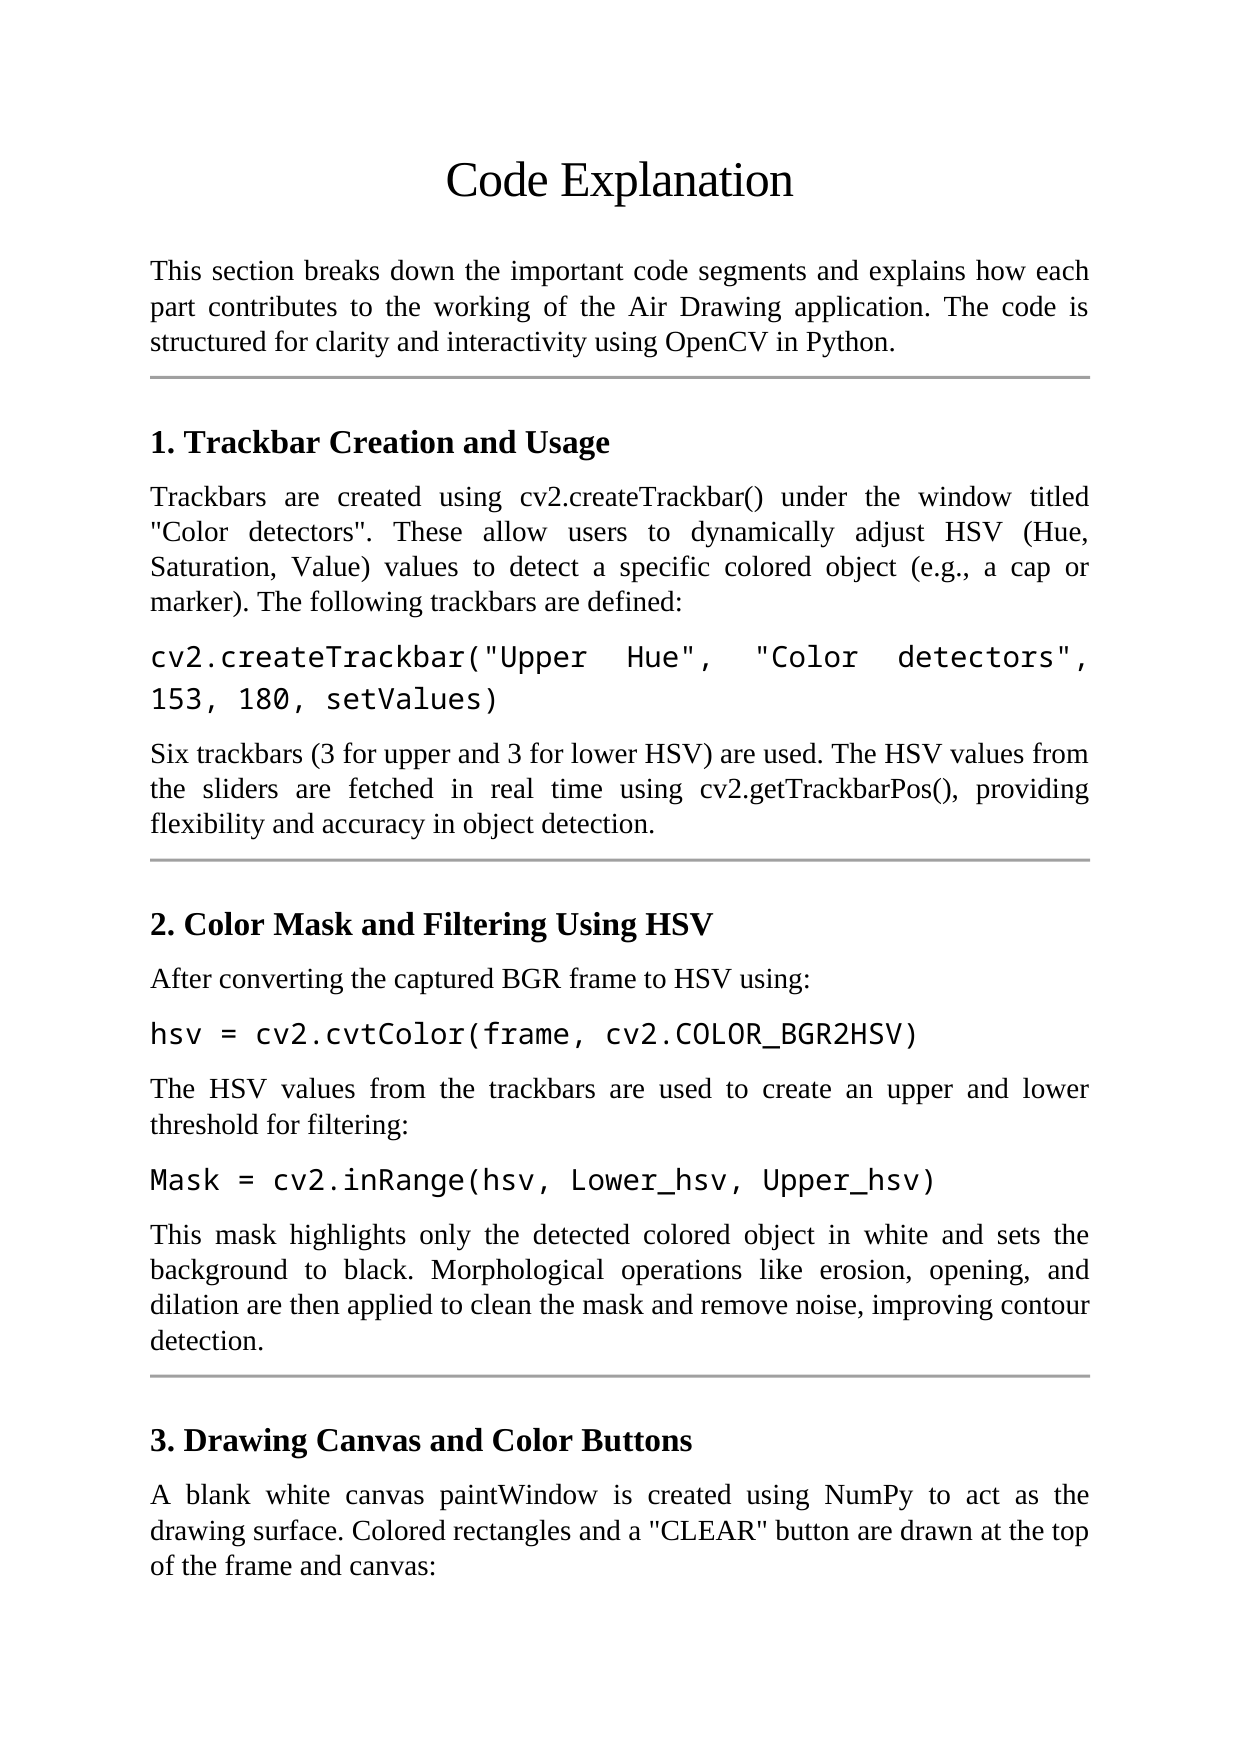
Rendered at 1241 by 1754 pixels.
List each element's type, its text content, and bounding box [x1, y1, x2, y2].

title Code Explanation [150, 150, 1090, 207]
text 3. Drawing Canvas and Color Buttons [150, 1421, 1090, 1459]
text cv2.createTrackbar("Upper Hue", "Color detectors", 153, 180, setValues) [150, 636, 1090, 718]
text The HSV values from the trackbars are used to create an upper and lower threshold for filtering: [150, 1072, 1090, 1140]
text Six trackbars (3 for upper and 3 for lower HSV) are used. The HSV values from the sliders are fetched in real time using cv2.getTrackbarPos(), providing flexibility and accuracy in object detection. [150, 736, 1090, 840]
text Trackbars are created using cv2.createTrackbar() under the window titled "Color detectors". These allow users to dynamically adjust HSV (Hue, Saturation, Value) values to detect a specific colored object (e.g., a cap or marker). The following trackbars are defined: [150, 479, 1090, 618]
text After converting the captured BGR frame to HSV using: [150, 961, 1090, 995]
text This section breaks down the important code segments and explains how each part contributes to the working of the Air Drawing application. The code is structured for clarity and interactivity using OpenCV in Python. [150, 253, 1090, 357]
text hsv = cv2.cvtColor(frame, cv2.COLOR_BGR2HSV) [150, 1013, 1090, 1053]
text A blank white canvas paintWindow is created using NumPy to act as the drawing surface. Colored rectangles and a "CLEAR" button are drawn at the top of the frame and canvas: [150, 1477, 1090, 1581]
text Mask = cv2.inRange(hsv, Lower_hsv, Upper_hsv) [150, 1159, 1090, 1198]
text This mask highlights only the detected colored object in white and sets the background to black. Morphological operations like erosion, opening, and dilation are then applied to clean the mask and remove noise, improving contour detection. [150, 1217, 1090, 1356]
text 2. Color Mask and Filtering Using HSV [150, 904, 1090, 943]
text 1. Trackbar Creation and Usage [150, 422, 1090, 460]
